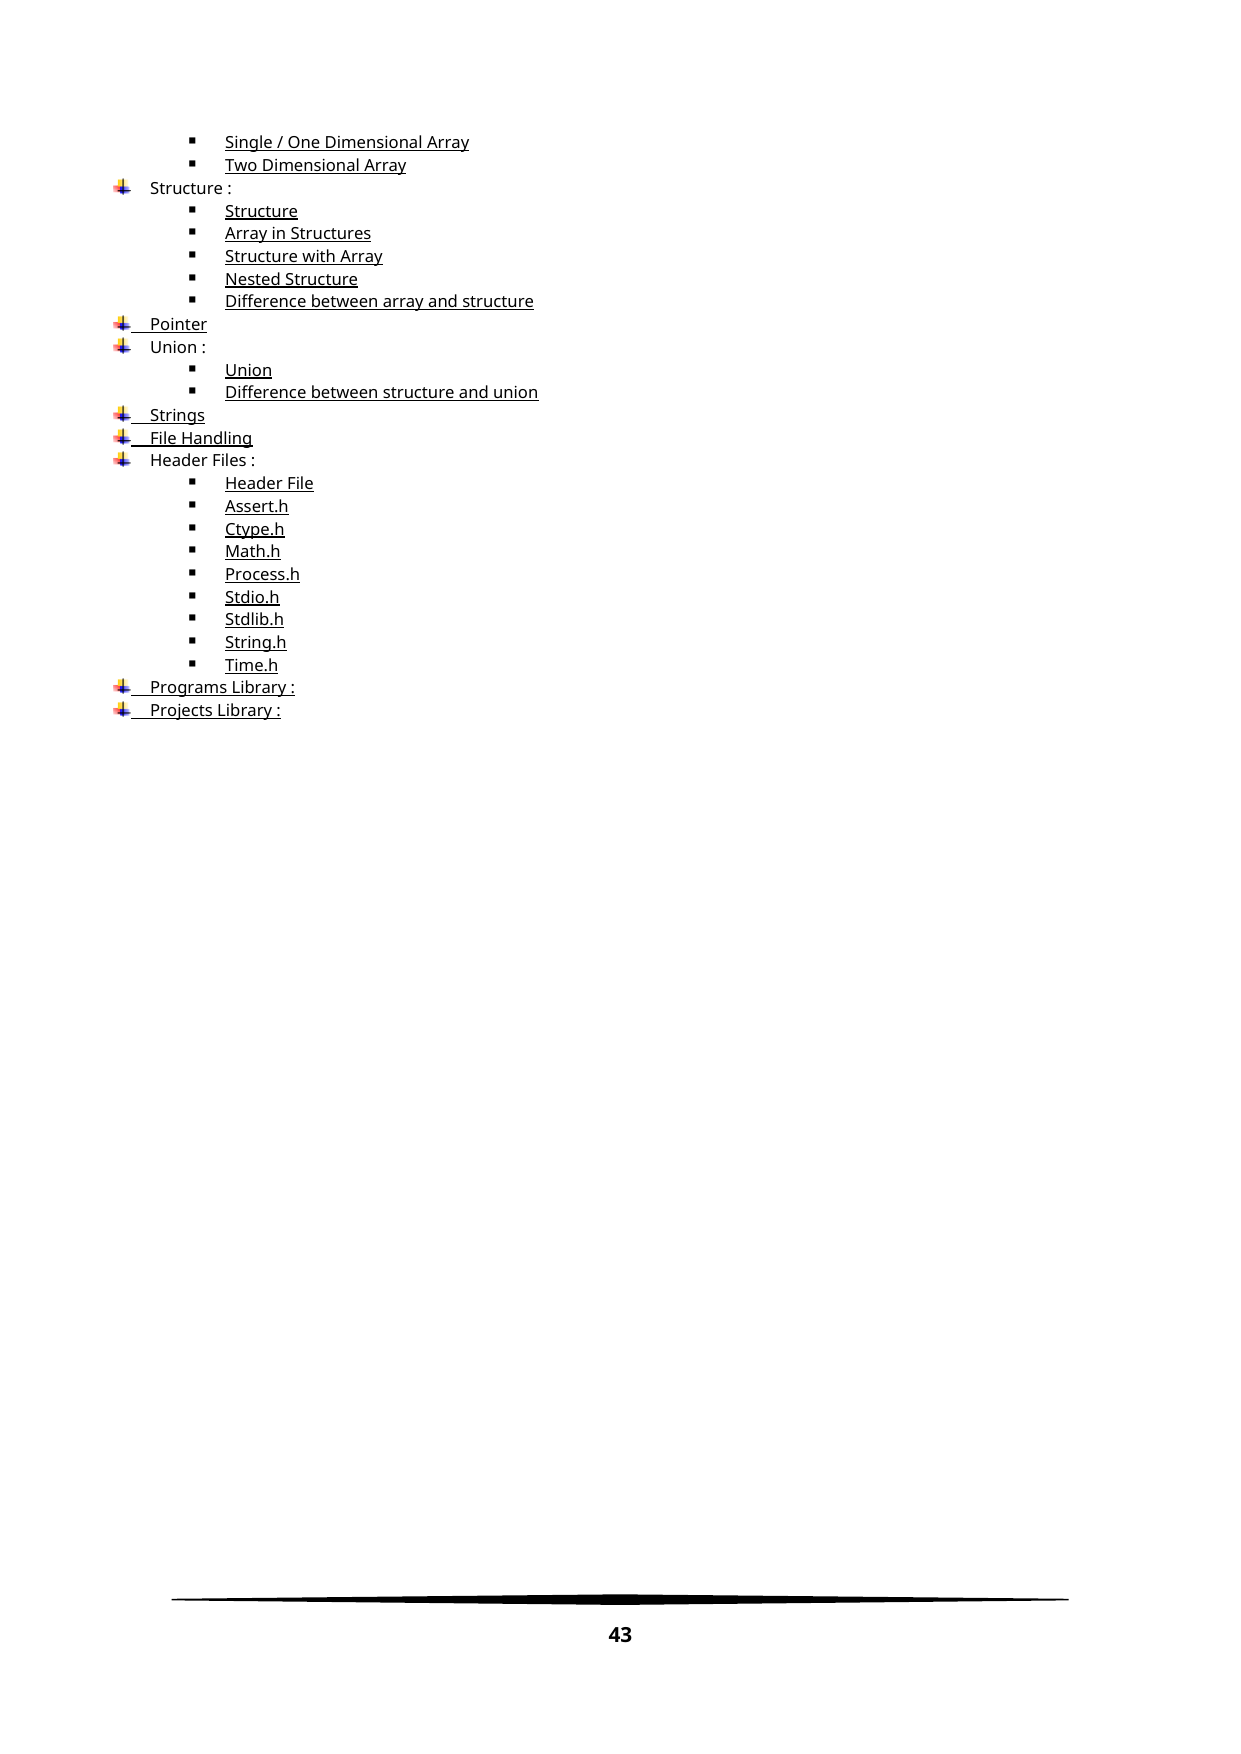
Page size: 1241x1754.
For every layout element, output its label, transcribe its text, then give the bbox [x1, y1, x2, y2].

picture [113, 177, 131, 195]
list Process.h [187, 562, 1165, 585]
list Array in Structures [187, 222, 1165, 244]
list Assert.h [187, 494, 1165, 517]
list Union : [112, 335, 1165, 358]
list String.h [187, 631, 1165, 653]
picture [113, 314, 131, 331]
picture [113, 677, 131, 694]
picture [113, 700, 131, 717]
list Time.h [187, 653, 1165, 676]
list Union [187, 358, 1165, 381]
list Projects Library : [112, 699, 1165, 721]
list Stdio.h [187, 585, 1165, 608]
picture [113, 427, 131, 445]
list Math.h [187, 540, 1165, 562]
list Header Files : [112, 449, 1165, 472]
list Structure : [112, 176, 1165, 199]
list File Handling [112, 426, 1165, 449]
list Ctype.h [187, 517, 1165, 540]
list Header File [187, 472, 1165, 494]
list Difference between structure and union [187, 381, 1165, 403]
list Difference between array and structure [187, 290, 1165, 313]
list Single / One Dimensional Array [187, 131, 1165, 154]
list Pointer [112, 313, 1165, 335]
list Two Dimensional Array [187, 154, 1165, 176]
list Structure [187, 199, 1165, 222]
list Structure with Array [187, 244, 1165, 267]
picture [113, 404, 131, 422]
list Programs Library : [112, 676, 1165, 699]
picture [113, 336, 131, 354]
list Nested Structure [187, 267, 1165, 290]
list Strings [112, 403, 1165, 426]
list Stdlib.h [187, 608, 1165, 631]
picture [113, 450, 131, 467]
